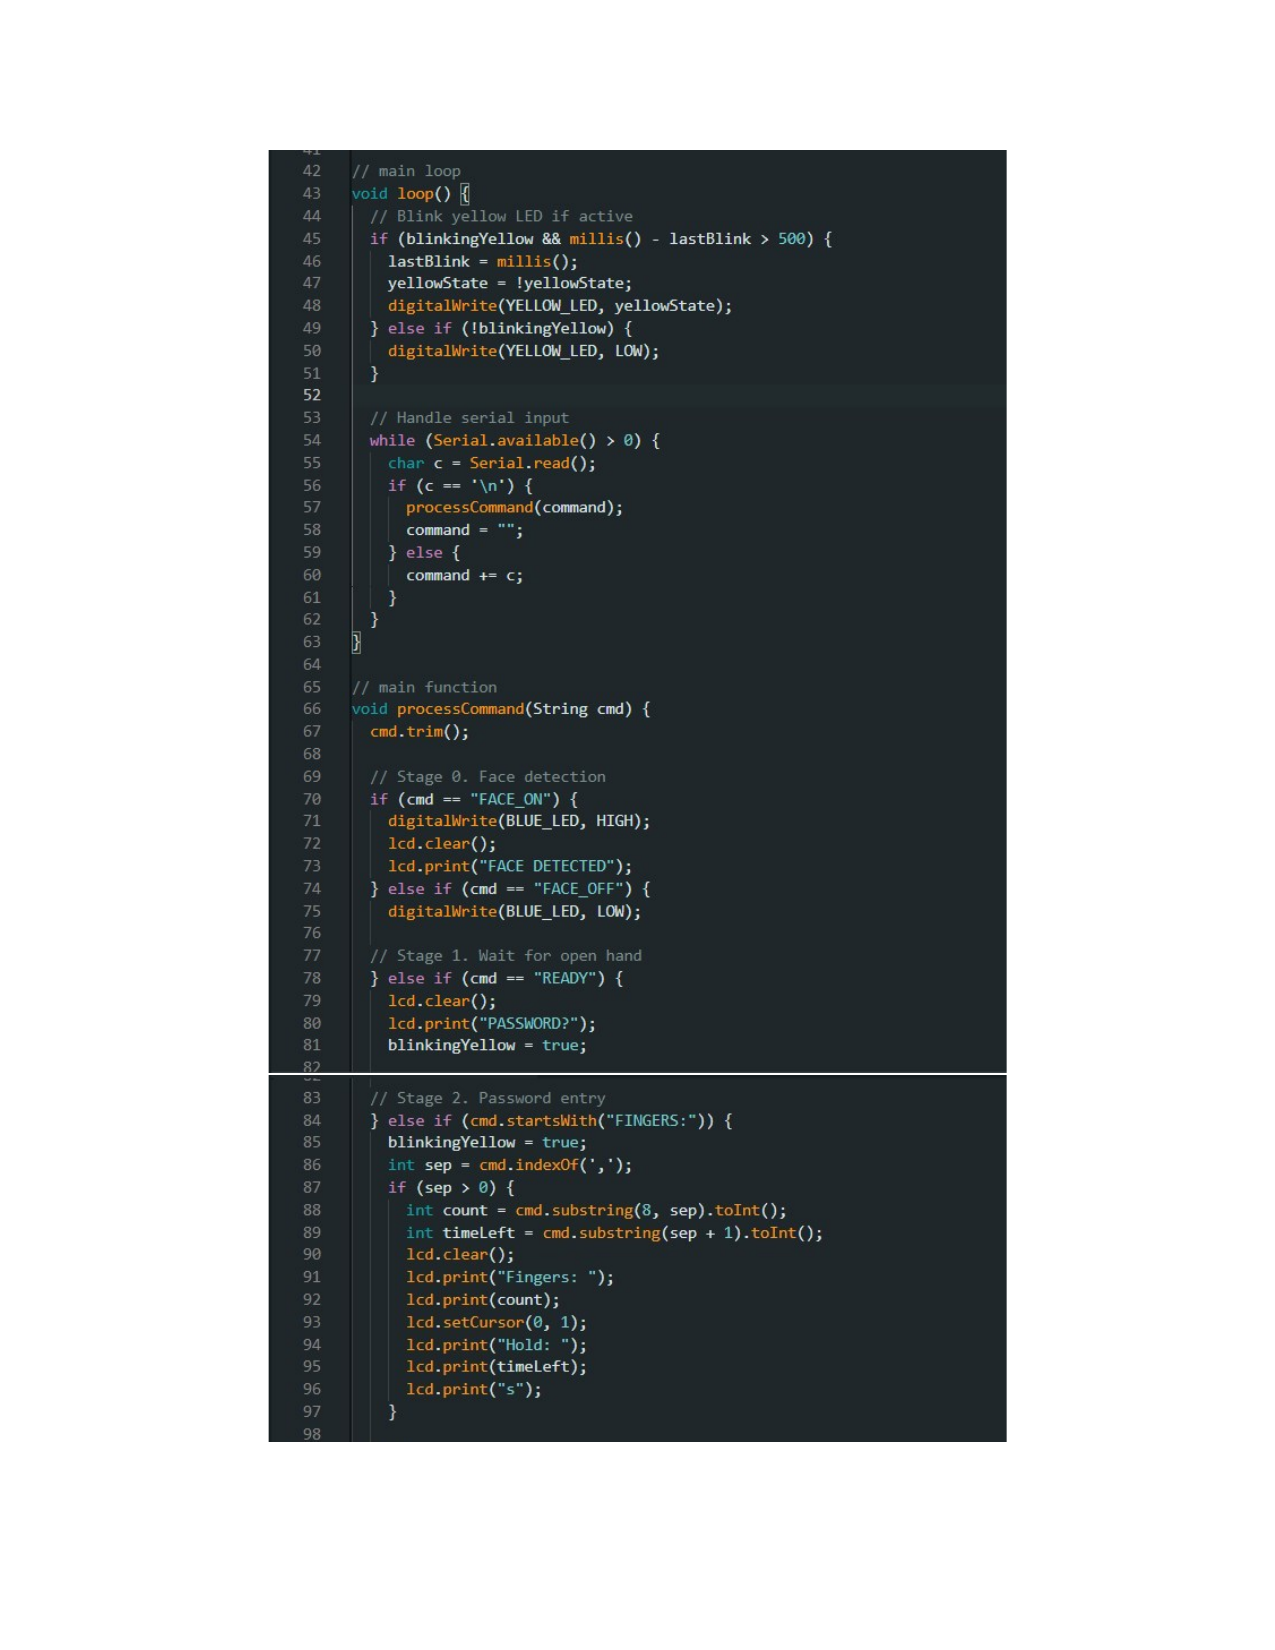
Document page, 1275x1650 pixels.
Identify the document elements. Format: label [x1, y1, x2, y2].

picture [268, 150, 1007, 1073]
picture [268, 1075, 1007, 1442]
